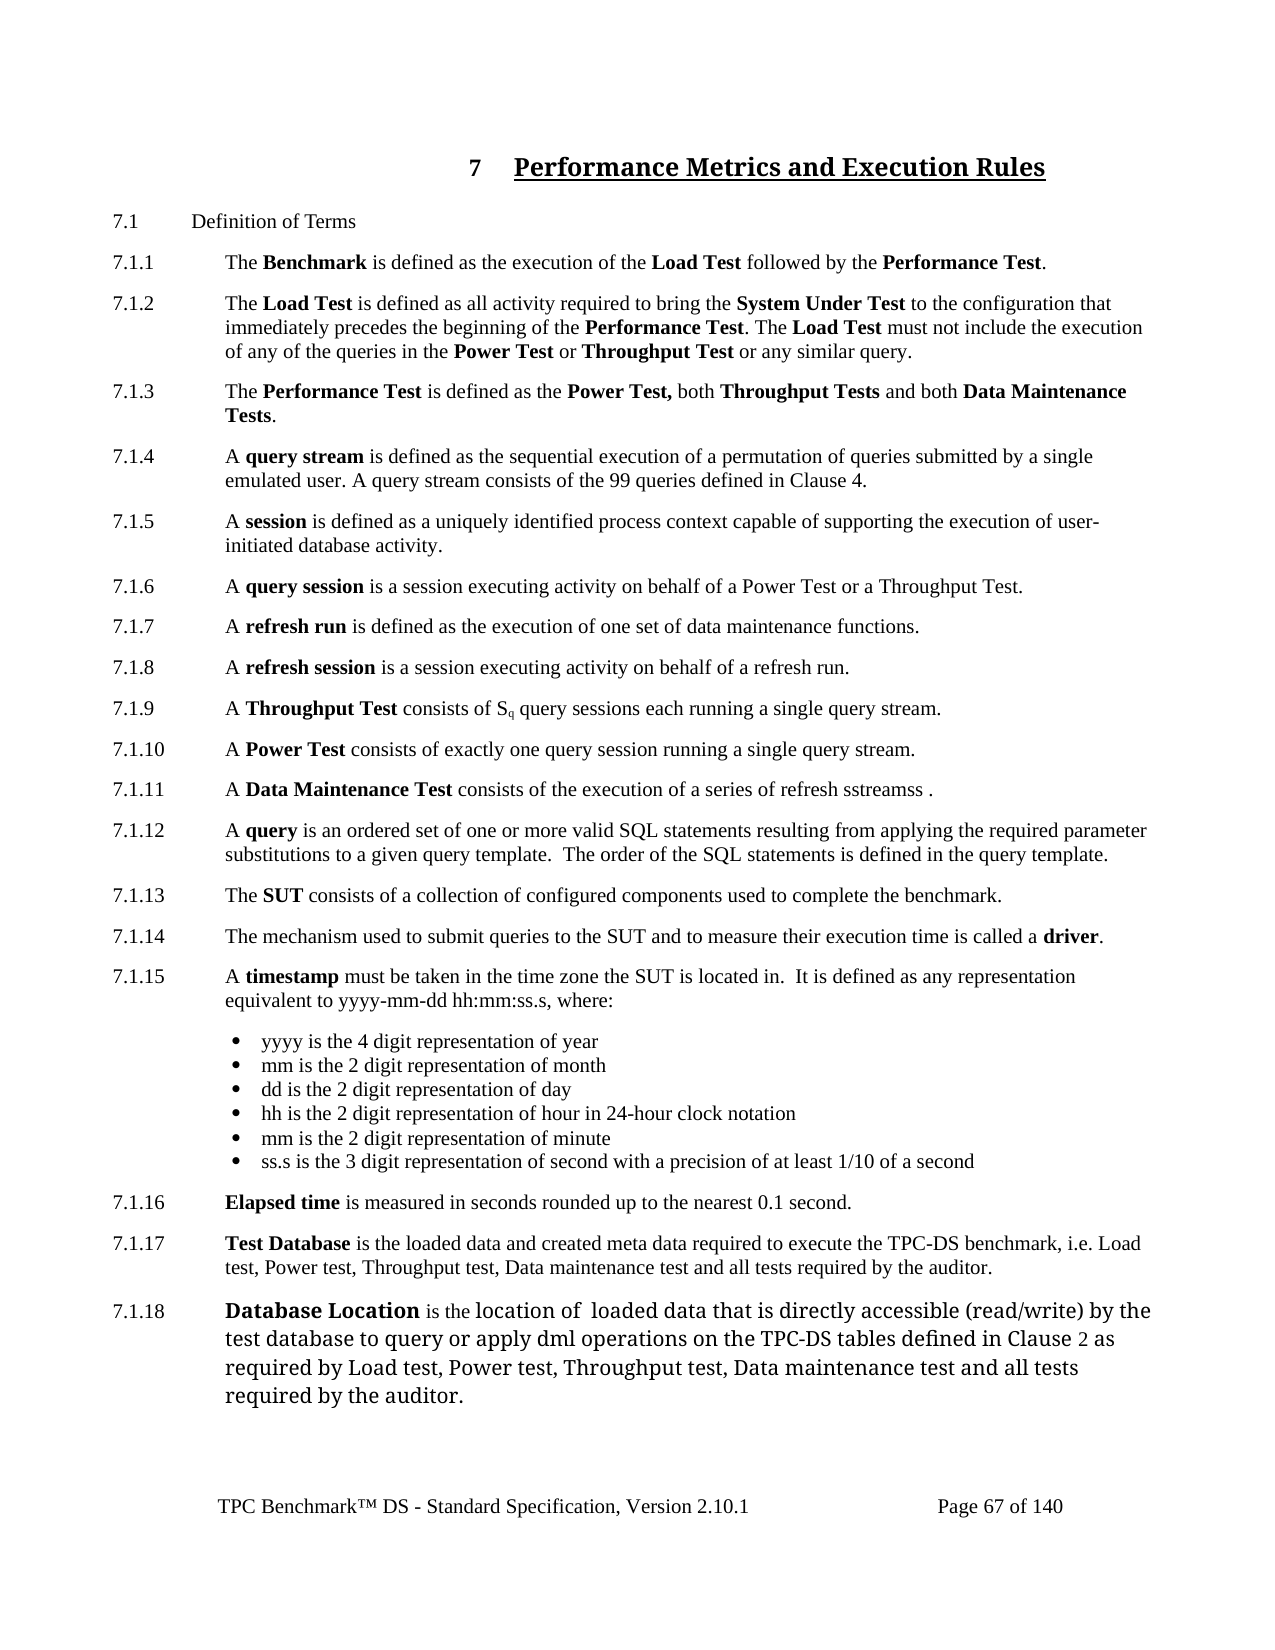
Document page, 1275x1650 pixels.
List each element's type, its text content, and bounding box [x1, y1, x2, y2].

text Definition of Terms [112, 209, 1162, 233]
text The SUT consists of a collection of configured components used to complete the benchmark. [112, 883, 1162, 907]
text Test Database is the loaded data and created meta data required to execute the TPC-DS benchmark, i.e. Load test, Power test, Throughput test, Data maintenance test and all tests required by the auditor. [112, 1231, 1162, 1279]
list yyyy is the 4 digit representation of year [232, 1029, 1162, 1053]
text A query session is a session executing activity on behalf of a Power Test or a Throughput Test. [112, 574, 1162, 598]
list mm is the 2 digit representation of month [232, 1053, 1162, 1077]
list mm is the 2 digit representation of minute [232, 1125, 1162, 1149]
text A Data Maintenance Test consists of the execution of a series of refresh sstreamss . [112, 777, 1162, 801]
text Database Location is the location of loaded data that is directly accessible (read/write) by the test database to query or apply dml operations on the TPC-DS tables defined in Clause 2 as required by Load test, Power test, Throughput test, Data maintenance test and all tests required by the auditor. [112, 1296, 1162, 1409]
list ss.s is the 3 digit representation of second with a precision of at least 1/10 of a second [232, 1149, 1162, 1173]
list hh is the 2 digit representation of hour in 24-hour clock notation [232, 1101, 1162, 1125]
text A refresh run is defined as the execution of one set of data maintenance functions. [112, 614, 1162, 638]
text A session is defined as a uniquely identified process context capable of supporting the execution of user-initiated database activity. [112, 509, 1162, 557]
text A Power Test consists of exactly one query session running a single query stream. [112, 737, 1162, 761]
list dd is the 2 digit representation of day [232, 1077, 1162, 1101]
text A query is an ordered set of one or more valid SQL statements resulting from applying the required parameter substitutions to a given query template. The order of the SQL statements is defined in the query template. [112, 818, 1162, 866]
text A Throughput Test consists of Sq query sessions each running a single query stream. [112, 696, 1162, 720]
text A refresh session is a session executing activity on behalf of a refresh run. [112, 655, 1162, 679]
subtitle Performance Metrics and Execution Rules [469, 150, 1162, 184]
text Elapsed time is measured in seconds rounded up to the nearest 0.1 second. [112, 1190, 1162, 1214]
text The mechanism used to submit queries to the SUT and to measure their execution time is called a driver. [112, 924, 1162, 948]
text The Performance Test is defined as the Power Test, both Throughput Tests and both Data Maintenance Tests. [112, 379, 1162, 427]
text The Load Test is defined as all activity required to bring the System Under Test to the configuration that immediately precedes the beginning of the Performance Test. The Load Test must not include the execution of any of the queries in the Power Test or Throughput Test or any similar query. [112, 291, 1162, 363]
text The Benchmark is defined as the execution of the Load Test followed by the Performance Test. [112, 250, 1162, 274]
text A query stream is defined as the sequential execution of a permutation of queries submitted by a single emulated user. A query stream consists of the 99 queries defined in Clause 4. [112, 444, 1162, 492]
text A timestamp must be taken in the time zone the SUT is located in. It is defined as any representation equivalent to yyyy-mm-dd hh:mm:ss.s, where: [112, 964, 1162, 1012]
